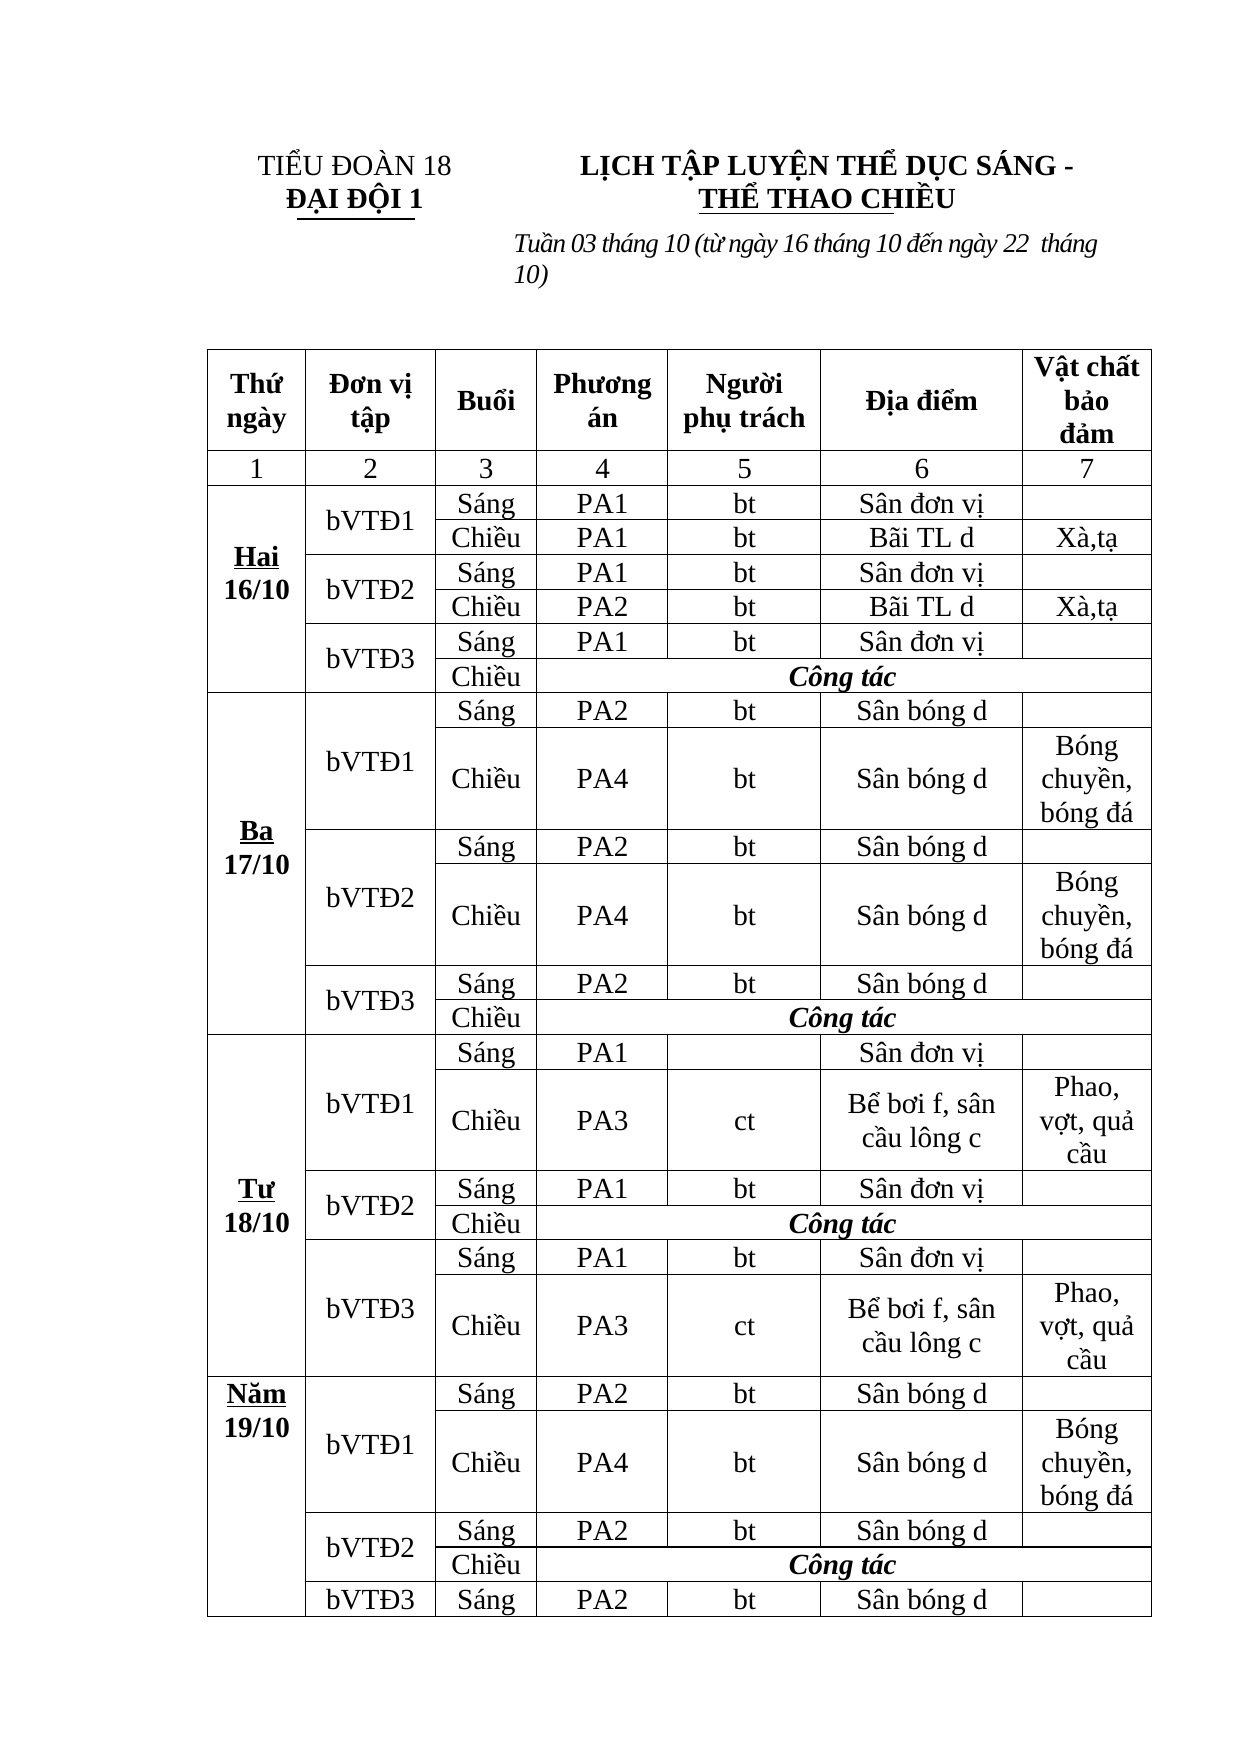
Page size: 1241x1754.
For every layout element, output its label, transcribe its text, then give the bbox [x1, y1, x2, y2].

table_cell Sân đơn vị [821, 1240, 1022, 1274]
table_cell Chiều [436, 659, 536, 692]
table_cell bt [668, 1377, 820, 1410]
table_cell Công tác [537, 1206, 1151, 1239]
table_cell [1023, 1377, 1151, 1410]
table_cell PA2 [537, 1582, 667, 1616]
table_cell PA3 [537, 1275, 667, 1376]
table_cell Xà,tạ [1023, 590, 1151, 623]
table_cell Sáng [436, 830, 536, 863]
table_header Phương án [537, 350, 667, 450]
table_cell PA1 [537, 555, 667, 588]
table_cell Chiều [436, 1548, 536, 1581]
table_cell [1023, 1513, 1151, 1546]
table_cell Bãi TL d [821, 520, 1022, 554]
table_cell PA1 [537, 520, 667, 554]
table_cell Sân bóng d [821, 1411, 1022, 1512]
table_cell PA1 [537, 1035, 667, 1068]
table_cell Sáng [436, 624, 536, 658]
table_cell Công tác [537, 659, 1151, 692]
table_cell bVTĐ2 [306, 830, 435, 965]
table_cell Chiều [436, 1000, 536, 1034]
table_cell Chiều [436, 520, 536, 554]
table_cell Sáng [436, 1513, 536, 1546]
table_cell bVTĐ1 [306, 1377, 435, 1512]
table_cell [1023, 1240, 1151, 1274]
table_cell PA1 [537, 1240, 667, 1274]
table_cell PA3 [537, 1070, 667, 1170]
table_cell bt [668, 1411, 820, 1512]
table_cell Sân đơn vị [821, 555, 1022, 588]
table_cell PA2 [537, 1513, 667, 1546]
table_cell PA4 [537, 1411, 667, 1512]
table_cell PA1 [537, 624, 667, 658]
table_cell Chiều [436, 1411, 536, 1512]
table_cell bt [668, 1513, 820, 1546]
table_cell PA4 [537, 864, 667, 965]
table_cell Chiều [436, 1070, 536, 1170]
table_cell Xà,tạ [1023, 520, 1151, 554]
table_cell Sân bóng d [821, 1377, 1022, 1410]
table_cell [1023, 830, 1151, 863]
table_cell bVTĐ1 [306, 1035, 435, 1170]
table_cell bt [668, 1171, 820, 1205]
table_cell bVTĐ3 [306, 1582, 435, 1616]
table_cell Sáng [436, 1377, 536, 1410]
table_cell [1023, 1035, 1151, 1068]
table_cell Bể bơi f, sân cầu lông c [821, 1275, 1022, 1376]
table_header LỊCH TẬP LUYỆN THỂ DỤC SÁNG - THỂ THAO CHIỀU Tuần 03 tháng 10 (từ ngày 16 tháng 10 đến ngày 22 tháng 10) [502, 148, 1152, 289]
table_cell bVTĐ3 [306, 624, 435, 692]
table_cell 4 [537, 451, 667, 485]
table_cell Sáng [436, 1035, 536, 1068]
table_cell ct [668, 1070, 820, 1170]
table_cell PA2 [537, 966, 667, 999]
table_cell PA2 [537, 1377, 667, 1410]
table_cell Chiều [436, 1275, 536, 1376]
table_cell Sáng [436, 1240, 536, 1274]
table_cell 1 [208, 451, 305, 485]
table_cell PA4 [537, 728, 667, 828]
table_cell PA2 [537, 590, 667, 623]
table_cell Bãi TL d [821, 590, 1022, 623]
table_cell ct [668, 1275, 820, 1376]
table_cell [1023, 1582, 1151, 1616]
table_cell Sáng [436, 555, 536, 588]
table_cell [1023, 693, 1151, 727]
table_cell 7 [1023, 451, 1151, 485]
table_cell bt [668, 1582, 820, 1616]
table_cell Sân bóng d [821, 830, 1022, 863]
table_cell bt [668, 864, 820, 965]
table_cell Sân đơn vị [821, 486, 1022, 519]
table_cell Công tác [537, 1548, 1151, 1581]
table_header Người phụ trách [668, 350, 820, 450]
table_cell Sân bóng d [821, 966, 1022, 999]
table_cell Ba 17/10 [208, 693, 305, 1034]
table_header Buổi [436, 350, 536, 450]
table_cell Chiều [436, 864, 536, 965]
table_cell Công tác [537, 1000, 1151, 1034]
table_cell Sáng [436, 1582, 536, 1616]
table_cell Sân bóng d [821, 1513, 1022, 1546]
table_cell Sân bóng d [821, 864, 1022, 965]
table_cell Sân bóng d [821, 1582, 1022, 1616]
table_cell bt [668, 1240, 820, 1274]
table_cell Sân đơn vị [821, 624, 1022, 658]
table_cell bt [668, 486, 820, 519]
table_cell Sáng [436, 1171, 536, 1205]
table_cell Chiều [436, 728, 536, 828]
table_cell 2 [306, 451, 435, 485]
table_cell [1023, 555, 1151, 588]
table_cell Phao, vợt, quả cầu [1023, 1070, 1151, 1170]
table_cell Sân bóng d [821, 693, 1022, 727]
table_cell Hai 16/10 [208, 486, 305, 692]
table_cell bt [668, 830, 820, 863]
table_cell Sáng [436, 693, 536, 727]
table_cell bt [668, 693, 820, 727]
table_cell bt [668, 624, 820, 658]
table_header Địa điểm [821, 350, 1022, 450]
table_cell [1023, 966, 1151, 999]
table_cell bt [668, 555, 820, 588]
table_cell [1023, 486, 1151, 519]
table_cell bVTĐ1 [306, 693, 435, 828]
table_cell PA2 [537, 830, 667, 863]
table_cell [1023, 624, 1151, 658]
table_cell [1023, 1171, 1151, 1205]
table_cell Bóng chuyền, bóng đá [1023, 1411, 1151, 1512]
table_header Đơn vị tập [306, 350, 435, 450]
table_cell Bóng chuyền, bóng đá [1023, 864, 1151, 965]
table_cell Sân đơn vị [821, 1035, 1022, 1068]
table_cell Sáng [436, 966, 536, 999]
table_cell bVTĐ2 [306, 555, 435, 623]
table_cell bt [668, 590, 820, 623]
table_cell bVTĐ1 [306, 486, 435, 554]
table_cell Sân bóng d [821, 728, 1022, 828]
table_cell [668, 1035, 820, 1068]
table_header Thứ ngày [208, 350, 305, 450]
table_cell bVTĐ2 [306, 1513, 435, 1581]
table_cell bVTĐ3 [306, 1240, 435, 1376]
table_cell bt [668, 728, 820, 828]
table_cell Bóng chuyền, bóng đá [1023, 728, 1151, 828]
table_cell Chiều [436, 590, 536, 623]
table_cell Tư 18/10 [208, 1035, 305, 1376]
table_cell Năm 19/10 [208, 1377, 305, 1616]
table_cell bVTĐ2 [306, 1171, 435, 1239]
table_cell bt [668, 966, 820, 999]
table_header TIỂU ĐOÀN 18 ĐẠI ĐỘI 1 [207, 148, 502, 289]
table_cell Chiều [436, 1206, 536, 1239]
table_cell Sân đơn vị [821, 1171, 1022, 1205]
table_cell 3 [436, 451, 536, 485]
table_cell bt [668, 520, 820, 554]
table_cell Phao, vợt, quả cầu [1023, 1275, 1151, 1376]
table_cell Bể bơi f, sân cầu lông c [821, 1070, 1022, 1170]
table_cell PA2 [537, 693, 667, 727]
table_header Vật chất bảo đảm [1023, 350, 1151, 450]
table_cell PA1 [537, 486, 667, 519]
table_cell PA1 [537, 1171, 667, 1205]
table_cell bVTĐ3 [306, 966, 435, 1034]
table_cell Sáng [436, 486, 536, 519]
table_cell 5 [668, 451, 820, 485]
table_cell 6 [821, 451, 1022, 485]
